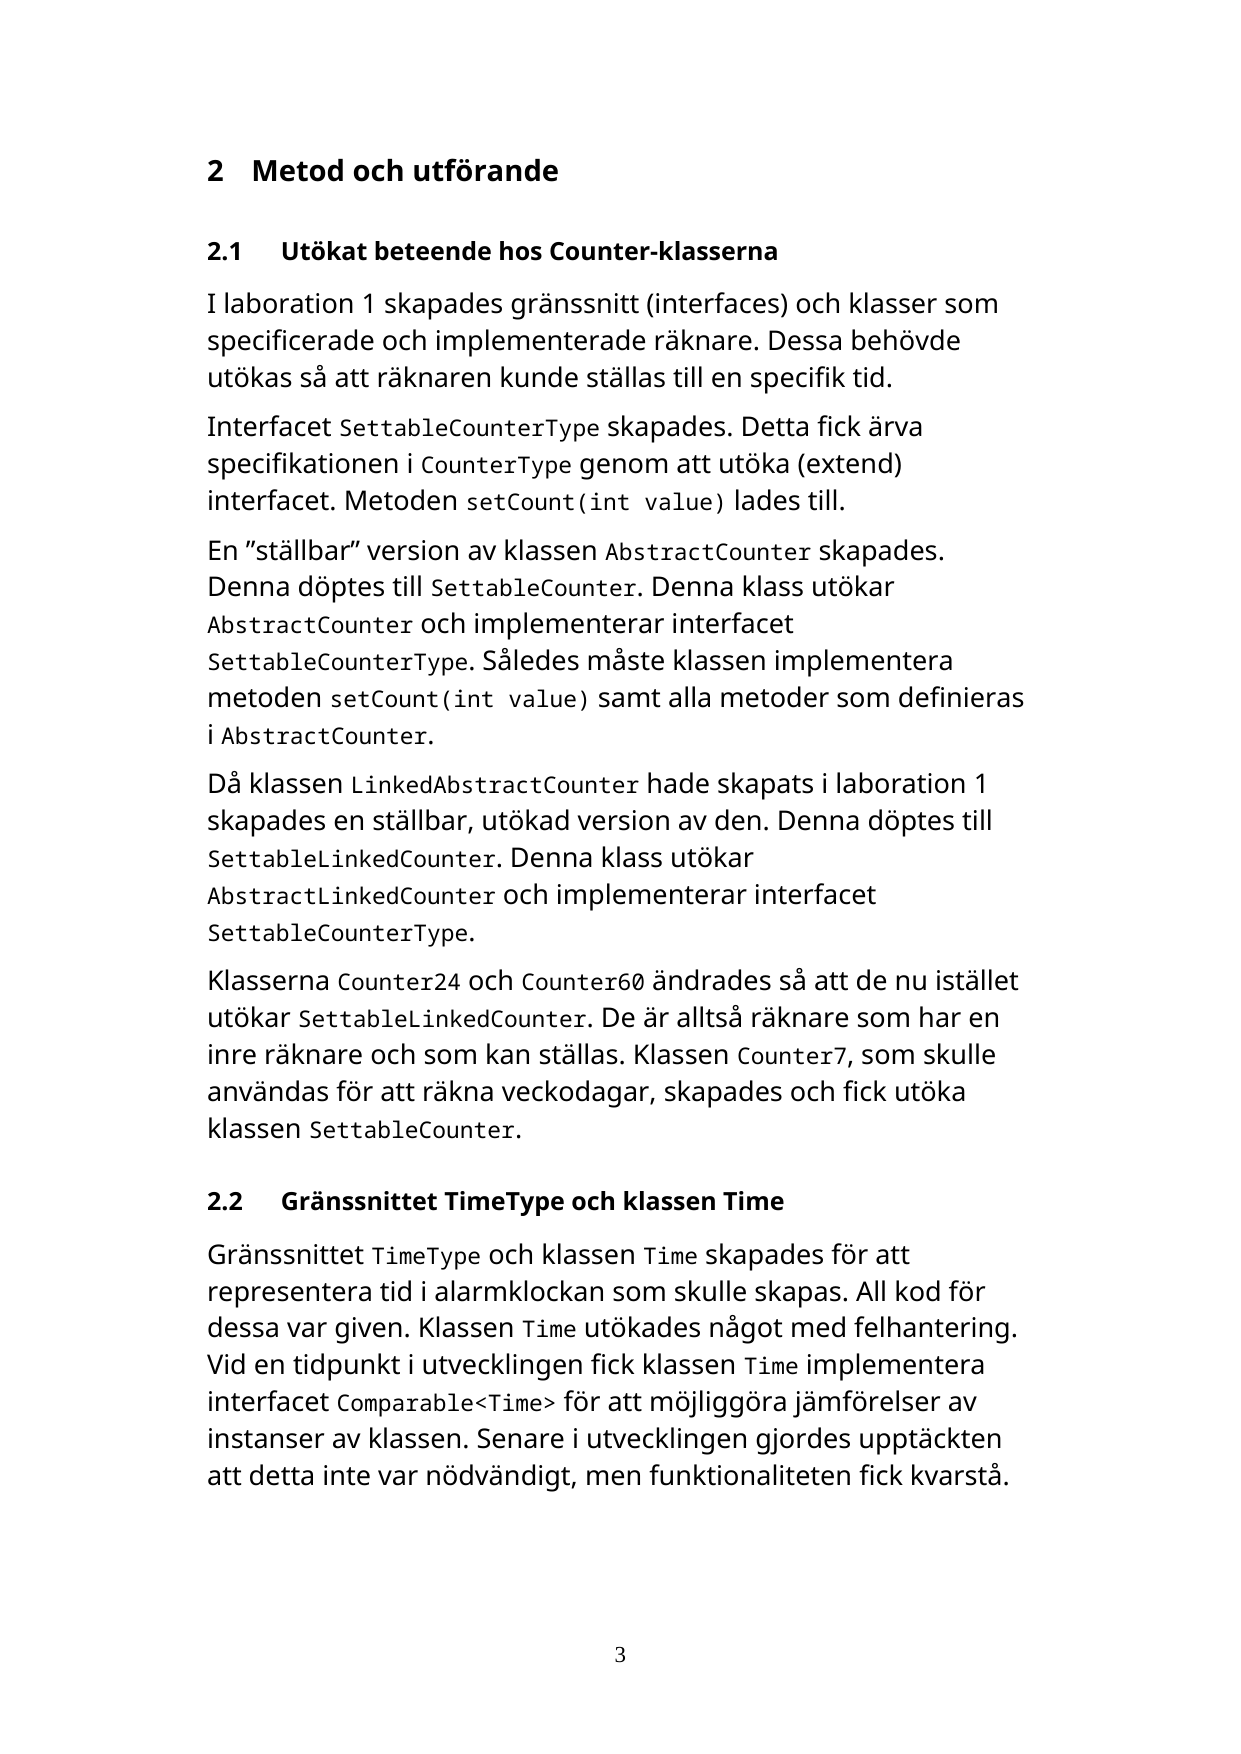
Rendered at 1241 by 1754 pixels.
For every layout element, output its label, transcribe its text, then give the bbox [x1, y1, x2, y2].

text Metod och utförande [207, 150, 1033, 190]
text Gränssnittet TimeType och klassen Time skapades för att representera tid i alarmklockan som skulle skapas. All kod för dessa var given. Klassen Time utökades något med felhantering. Vid en tidpunkt i utvecklingen fick klassen Time implementera interfacet Comparable<Time> för att möjliggöra jämförelser av instanser av klassen. Senare i utvecklingen gjordes upptäckten att detta inte var nödvändigt, men funktionaliteten fick kvarstå. [207, 1235, 1033, 1493]
text Klasserna Counter24 och Counter60 ändrades så att de nu istället utökar SettableLinkedCounter. De är alltså räknare som har en inre räknare och som kan ställas. Klassen Counter7, som skulle användas för att räkna veckodagar, skapades och fick utöka klassen SettableCounter. [207, 962, 1033, 1146]
text Gränssnittet TimeType och klassen Time [207, 1183, 1033, 1218]
text En ”ställbar” version av klassen AbstractCounter skapades. Denna döptes till SettableCounter. Denna klass utökar AbstractCounter och implementerar interfacet SettableCounterType. Således måste klassen implementera metoden setCount(int value) samt alla metoder som definieras i AbstractCounter. [207, 531, 1033, 752]
text I laboration 1 skapades gränssnitt (interfaces) och klasser som specificerade och implementerade räknare. Dessa behövde utökas så att räknaren kunde ställas till en specifik tid. [207, 285, 1033, 395]
text Interfacet SettableCounterType skapades. Detta fick ärva specifikationen i CounterType genom att utöka (extend) interfacet. Metoden setCount(int value) lades till. [207, 408, 1033, 518]
text Utökat beteende hos Counter-klasserna [207, 233, 1033, 267]
text Då klassen LinkedAbstractCounter hade skapats i laboration 1 skapades en ställbar, utökad version av den. Denna döptes till SettableLinkedCounter. Denna klass utökar AbstractLinkedCounter och implementerar interfacet SettableCounterType. [207, 765, 1033, 949]
